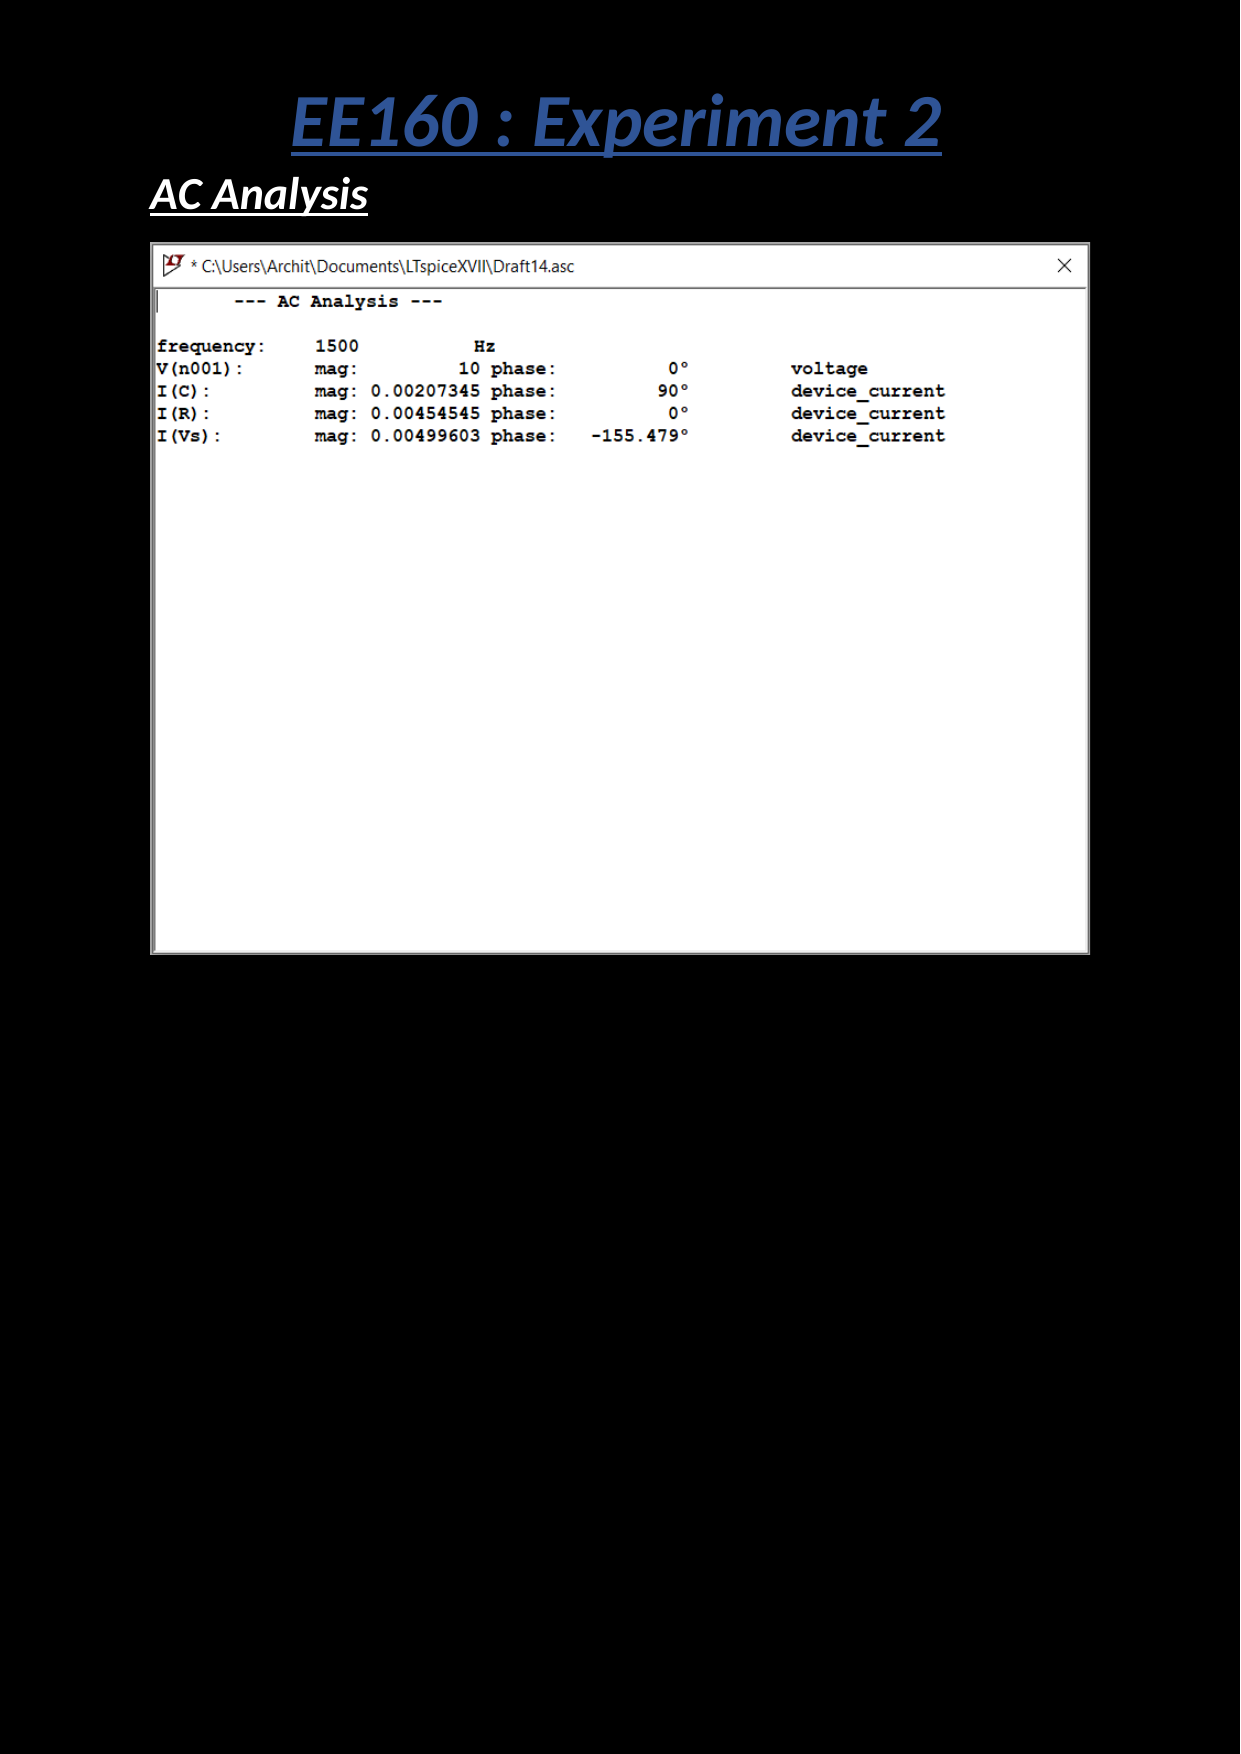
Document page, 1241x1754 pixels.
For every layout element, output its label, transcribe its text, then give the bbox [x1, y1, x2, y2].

text AC Analysis [150, 165, 1090, 221]
picture [150, 242, 1091, 955]
